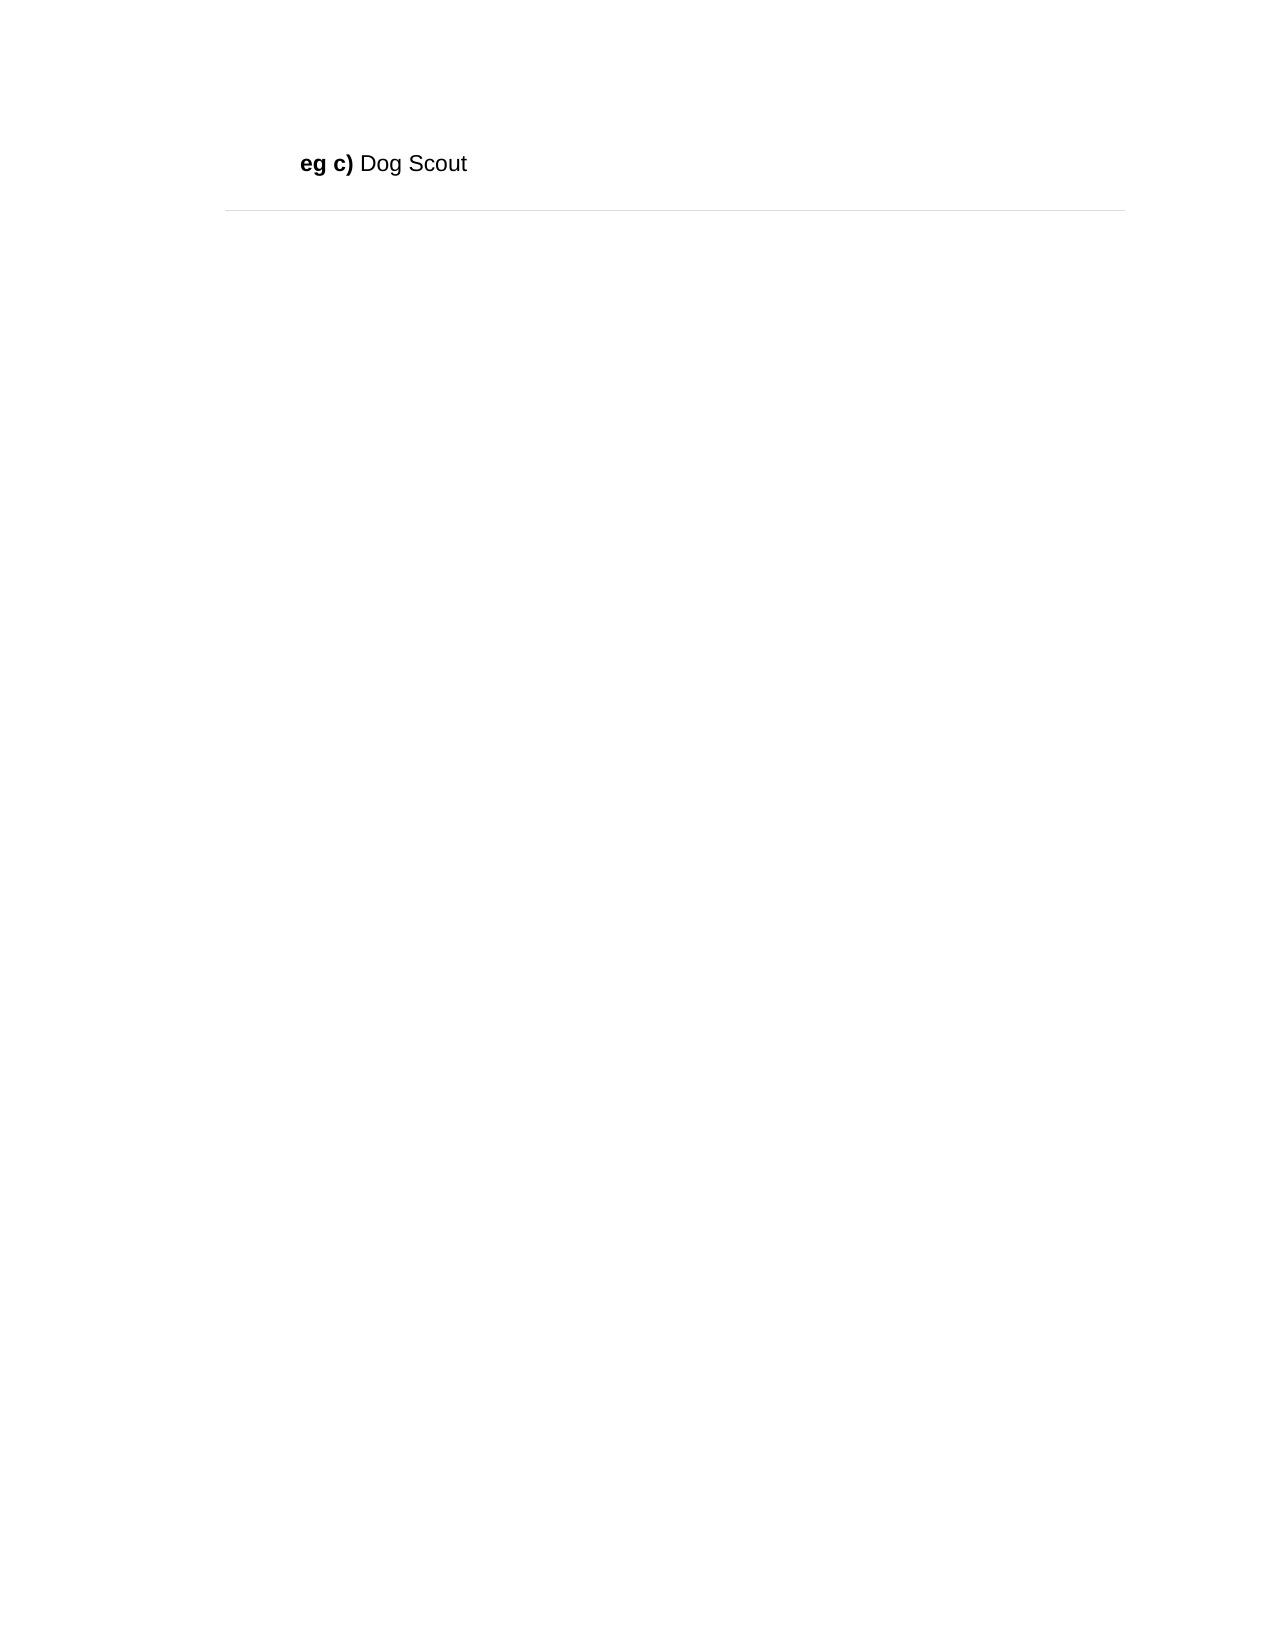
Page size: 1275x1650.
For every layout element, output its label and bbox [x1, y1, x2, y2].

text [300, 150, 1125, 207]
